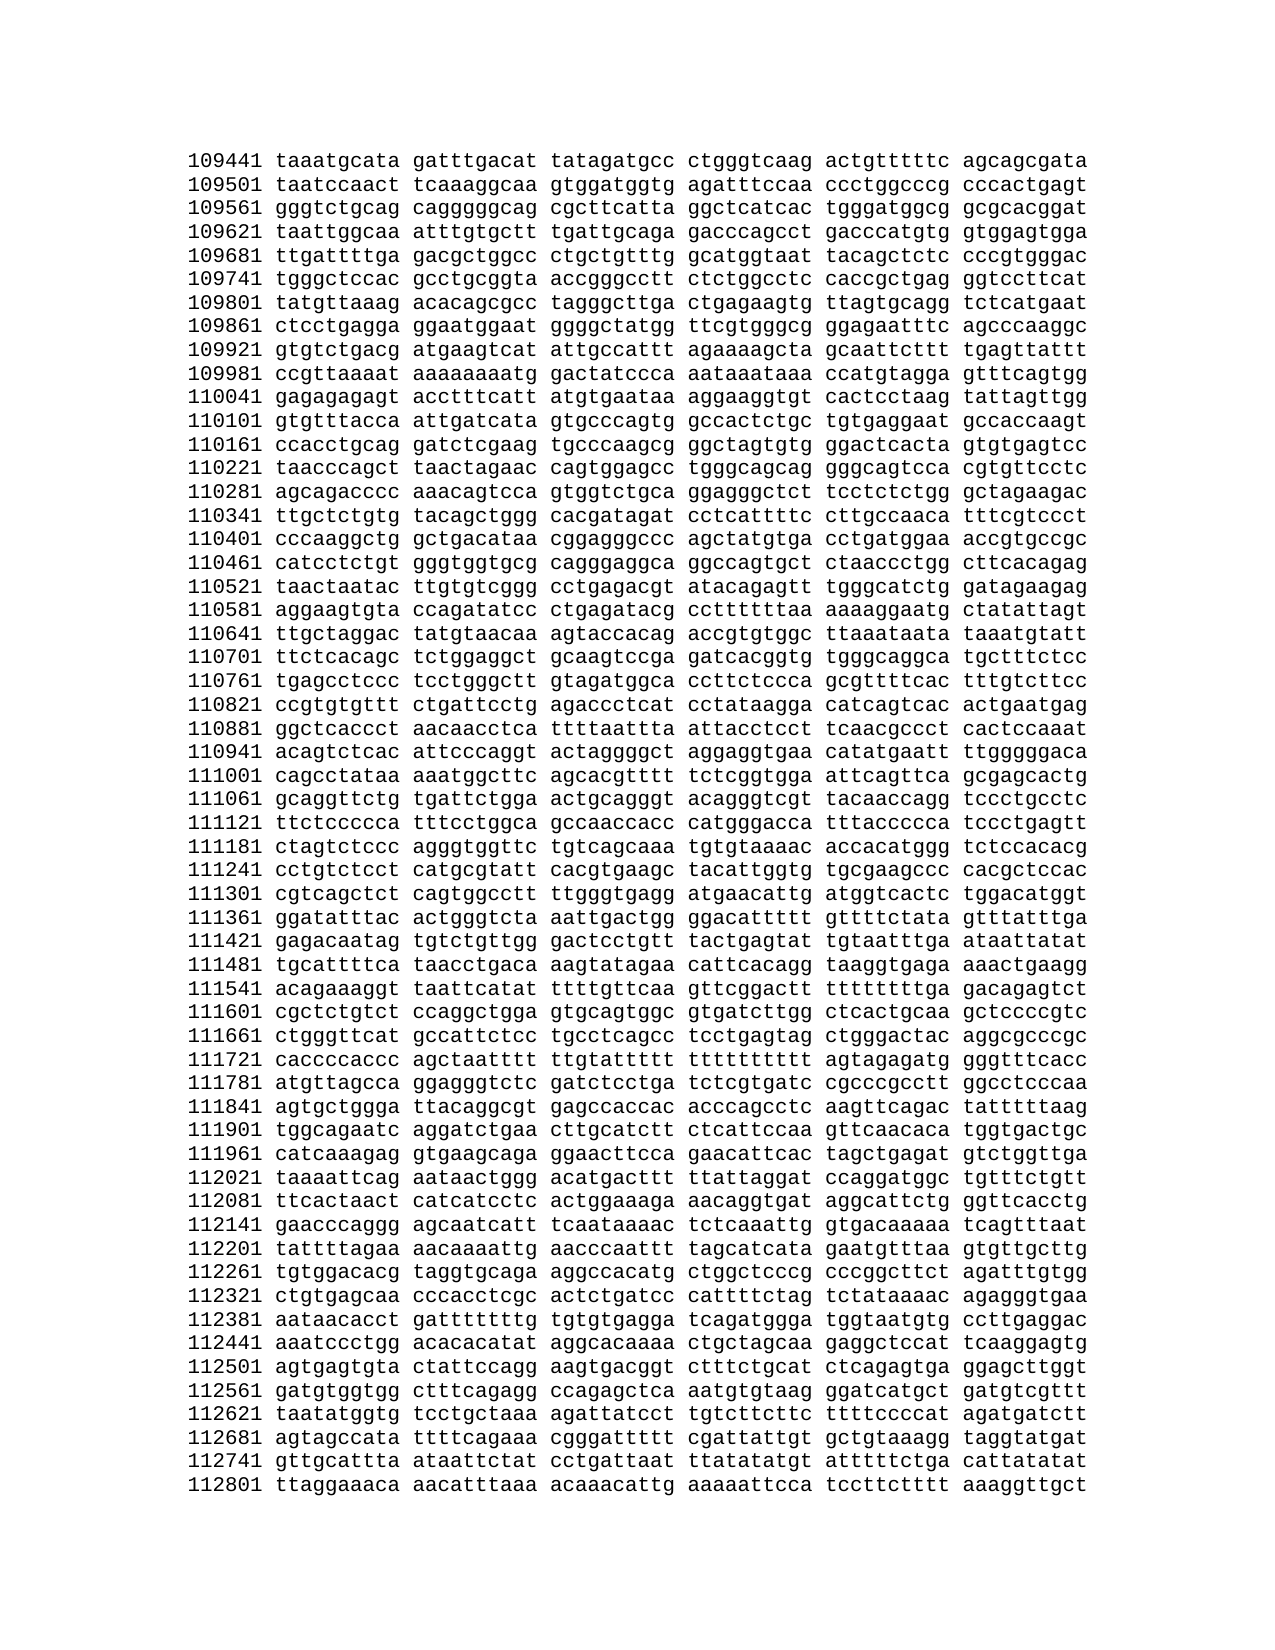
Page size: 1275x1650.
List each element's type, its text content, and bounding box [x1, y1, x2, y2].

text 110941 acagtctcac attcccaggt actaggggct aggaggtgaa catatgaatt ttgggggaca [150, 741, 1125, 765]
text 111901 tggcagaatc aggatctgaa cttgcatctt ctcattccaa gttcaacaca tggtgactgc [150, 1119, 1125, 1143]
text 109681 ttgattttga gacgctggcc ctgctgtttg gcatggtaat tacagctctc cccgtgggac [150, 244, 1125, 268]
text 110041 gagagagagt acctttcatt atgtgaataa aggaaggtgt cactcctaag tattagttgg [150, 386, 1125, 410]
text 112621 taatatggtg tcctgctaaa agattatcct tgtcttcttc ttttccccat agatgatctt [150, 1403, 1125, 1427]
text 111121 ttctccccca tttcctggca gccaaccacc catgggacca tttaccccca tccctgagtt [150, 812, 1125, 836]
text 110461 catcctctgt gggtggtgcg cagggaggca ggccagtgct ctaaccctgg cttcacagag [150, 552, 1125, 576]
text 110881 ggctcaccct aacaacctca ttttaattta attacctcct tcaacgccct cactccaaat [150, 717, 1125, 741]
text 109621 taattggcaa atttgtgctt tgattgcaga gacccagcct gacccatgtg gtggagtgga [150, 221, 1125, 244]
text 112741 gttgcattta ataattctat cctgattaat ttatatatgt atttttctga cattatatat [150, 1451, 1125, 1474]
text 110101 gtgtttacca attgatcata gtgcccagtg gccactctgc tgtgaggaat gccaccaagt [150, 410, 1125, 434]
text 111661 ctgggttcat gccattctcc tgcctcagcc tcctgagtag ctgggactac aggcgcccgc [150, 1025, 1125, 1048]
text 111241 cctgtctcct catgcgtatt cacgtgaagc tacattggtg tgcgaagccc cacgctccac [150, 859, 1125, 883]
text 110821 ccgtgtgttt ctgattcctg agaccctcat cctataagga catcagtcac actgaatgag [150, 694, 1125, 717]
text 112081 ttcactaact catcatcctc actggaaaga aacaggtgat aggcattctg ggttcacctg [150, 1190, 1125, 1214]
text 109981 ccgttaaaat aaaaaaaatg gactatccca aataaataaa ccatgtagga gtttcagtgg [150, 363, 1125, 386]
text 112501 agtgagtgta ctattccagg aagtgacggt ctttctgcat ctcagagtga ggagcttggt [150, 1356, 1125, 1379]
text 112441 aaatccctgg acacacatat aggcacaaaa ctgctagcaa gaggctccat tcaaggagtg [150, 1332, 1125, 1356]
text 111781 atgttagcca ggagggtctc gatctcctga tctcgtgatc cgcccgcctt ggcctcccaa [150, 1072, 1125, 1096]
text 112261 tgtggacacg taggtgcaga aggccacatg ctggctcccg cccggcttct agatttgtgg [150, 1261, 1125, 1285]
text 110341 ttgctctgtg tacagctggg cacgatagat cctcattttc cttgccaaca tttcgtccct [150, 505, 1125, 528]
text 111601 cgctctgtct ccaggctgga gtgcagtggc gtgatcttgg ctcactgcaa gctccccgtc [150, 1001, 1125, 1025]
text 112321 ctgtgagcaa cccacctcgc actctgatcc cattttctag tctataaaac agagggtgaa [150, 1285, 1125, 1309]
text 112381 aataacacct gatttttttg tgtgtgagga tcagatggga tggtaatgtg ccttgaggac [150, 1309, 1125, 1332]
text 109501 taatccaact tcaaaggcaa gtggatggtg agatttccaa ccctggcccg cccactgagt [150, 174, 1125, 197]
text 112801 ttaggaaaca aacatttaaa acaaacattg aaaaattcca tccttctttt aaaggttgct [150, 1474, 1125, 1498]
text 111721 caccccaccc agctaatttt ttgtattttt tttttttttt agtagagatg gggtttcacc [150, 1048, 1125, 1072]
text 111961 catcaaagag gtgaagcaga ggaacttcca gaacattcac tagctgagat gtctggttga [150, 1143, 1125, 1167]
text 110281 agcagacccc aaacagtcca gtggtctgca ggagggctct tcctctctgg gctagaagac [150, 481, 1125, 505]
text 109441 taaatgcata gatttgacat tatagatgcc ctgggtcaag actgtttttc agcagcgata [150, 150, 1125, 174]
text 109561 gggtctgcag cagggggcag cgcttcatta ggctcatcac tgggatggcg gcgcacggat [150, 197, 1125, 221]
text 111361 ggatatttac actgggtcta aattgactgg ggacattttt gttttctata gtttatttga [150, 907, 1125, 930]
text 112561 gatgtggtgg ctttcagagg ccagagctca aatgtgtaag ggatcatgct gatgtcgttt [150, 1379, 1125, 1403]
text 111541 acagaaaggt taattcatat ttttgttcaa gttcggactt ttttttttga gacagagtct [150, 978, 1125, 1001]
text 111421 gagacaatag tgtctgttgg gactcctgtt tactgagtat tgtaatttga ataattatat [150, 930, 1125, 954]
text 112141 gaacccaggg agcaatcatt tcaataaaac tctcaaattg gtgacaaaaa tcagtttaat [150, 1214, 1125, 1238]
text 111841 agtgctggga ttacaggcgt gagccaccac acccagcctc aagttcagac tatttttaag [150, 1096, 1125, 1119]
text 110701 ttctcacagc tctggaggct gcaagtccga gatcacggtg tgggcaggca tgctttctcc [150, 647, 1125, 670]
text 112681 agtagccata ttttcagaaa cgggattttt cgattattgt gctgtaaagg taggtatgat [150, 1427, 1125, 1451]
text 110221 taacccagct taactagaac cagtggagcc tgggcagcag gggcagtcca cgtgttcctc [150, 457, 1125, 481]
text 110161 ccacctgcag gatctcgaag tgcccaagcg ggctagtgtg ggactcacta gtgtgagtcc [150, 434, 1125, 457]
text 109921 gtgtctgacg atgaagtcat attgccattt agaaaagcta gcaattcttt tgagttattt [150, 339, 1125, 363]
text 112021 taaaattcag aataactggg acatgacttt ttattaggat ccaggatggc tgtttctgtt [150, 1167, 1125, 1190]
text 109861 ctcctgagga ggaatggaat ggggctatgg ttcgtgggcg ggagaatttc agcccaaggc [150, 316, 1125, 339]
text 111481 tgcattttca taacctgaca aagtatagaa cattcacagg taaggtgaga aaactgaagg [150, 954, 1125, 978]
text 111181 ctagtctccc agggtggttc tgtcagcaaa tgtgtaaaac accacatggg tctccacacg [150, 836, 1125, 859]
text 109741 tgggctccac gcctgcggta accgggcctt ctctggcctc caccgctgag ggtccttcat [150, 268, 1125, 292]
text 111061 gcaggttctg tgattctgga actgcagggt acagggtcgt tacaaccagg tccctgcctc [150, 788, 1125, 812]
text 111301 cgtcagctct cagtggcctt ttgggtgagg atgaacattg atggtcactc tggacatggt [150, 883, 1125, 907]
text 110581 aggaagtgta ccagatatcc ctgagatacg ccttttttaa aaaaggaatg ctatattagt [150, 599, 1125, 623]
text 112201 tattttagaa aacaaaattg aacccaattt tagcatcata gaatgtttaa gtgttgcttg [150, 1238, 1125, 1261]
text 110641 ttgctaggac tatgtaacaa agtaccacag accgtgtggc ttaaataata taaatgtatt [150, 623, 1125, 647]
text 110401 cccaaggctg gctgacataa cggagggccc agctatgtga cctgatggaa accgtgccgc [150, 528, 1125, 552]
text 110761 tgagcctccc tcctgggctt gtagatggca ccttctccca gcgttttcac tttgtcttcc [150, 670, 1125, 694]
text 109801 tatgttaaag acacagcgcc tagggcttga ctgagaagtg ttagtgcagg tctcatgaat [150, 292, 1125, 316]
text 110521 taactaatac ttgtgtcggg cctgagacgt atacagagtt tgggcatctg gatagaagag [150, 576, 1125, 599]
text 111001 cagcctataa aaatggcttc agcacgtttt tctcggtgga attcagttca gcgagcactg [150, 765, 1125, 788]
